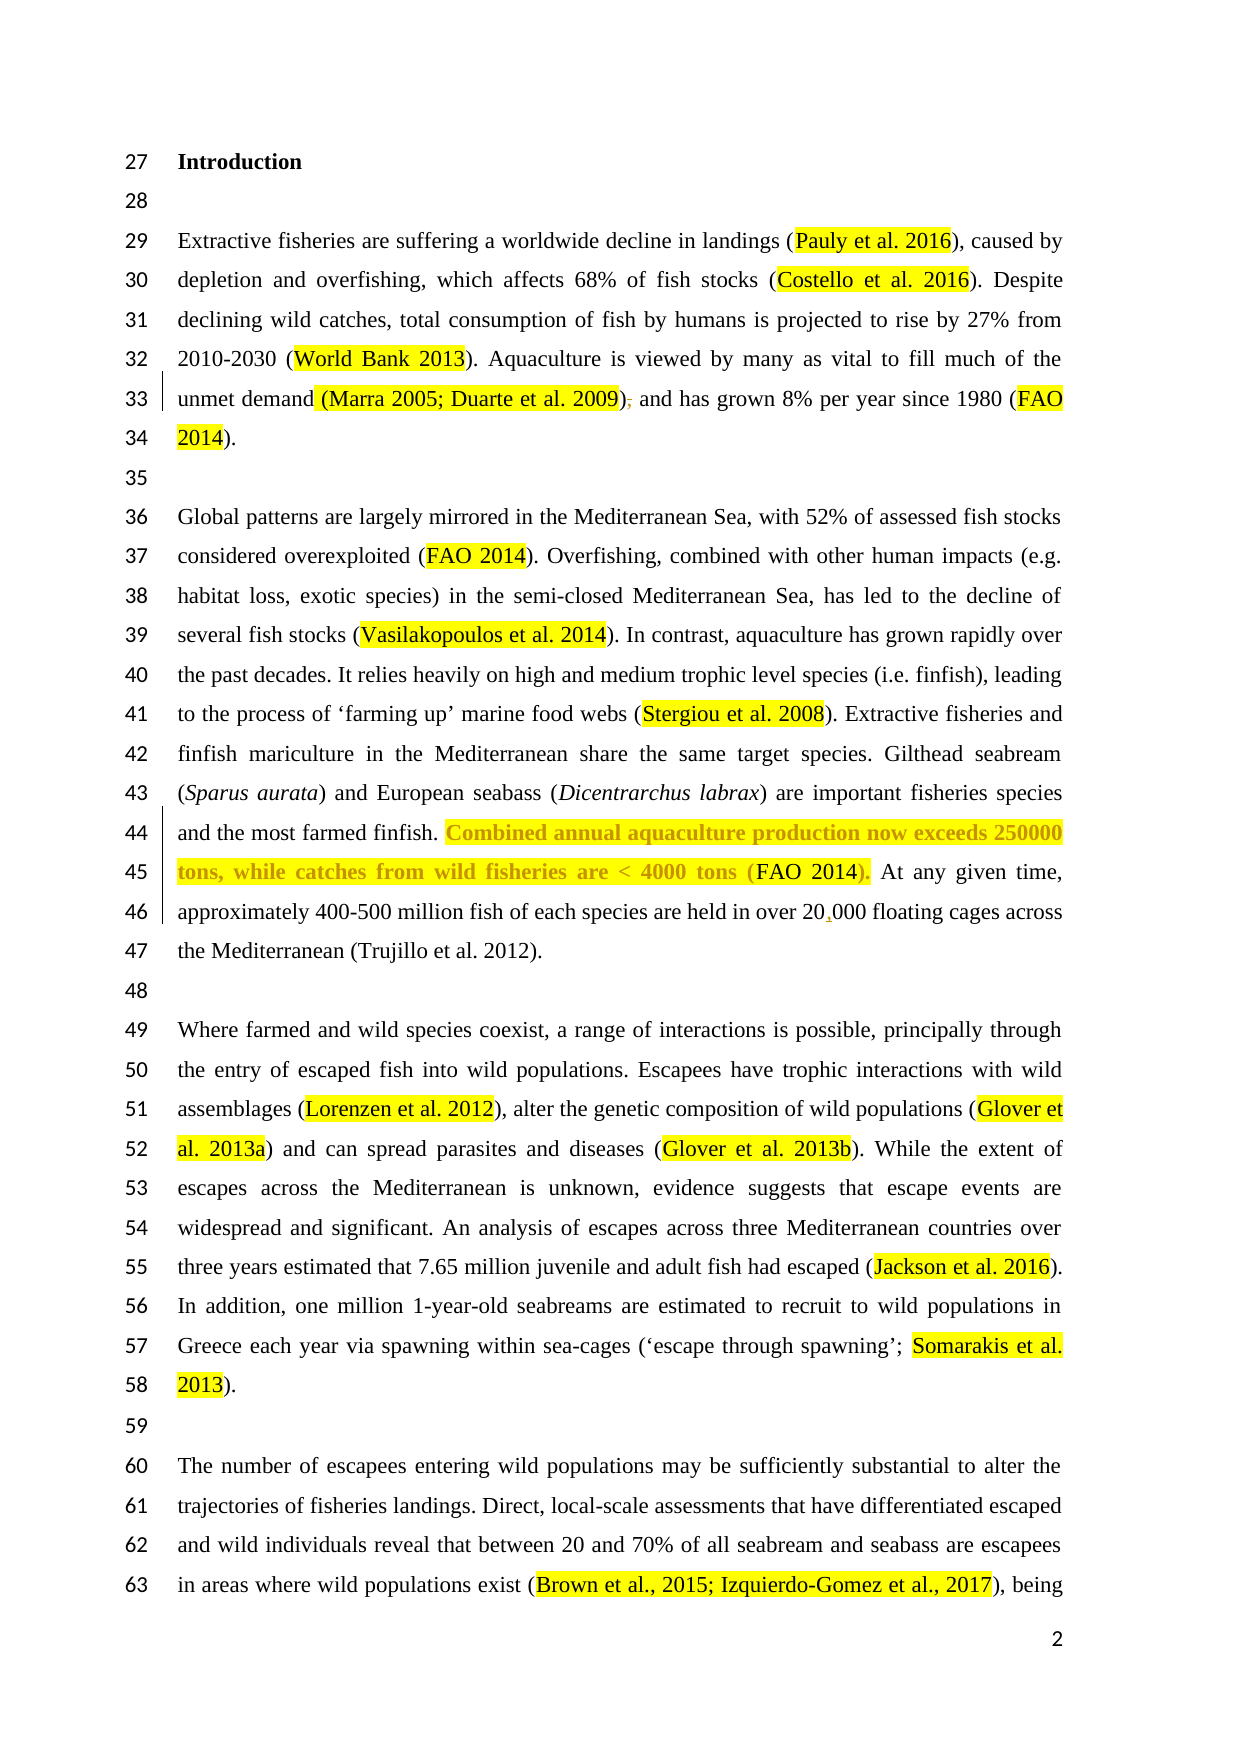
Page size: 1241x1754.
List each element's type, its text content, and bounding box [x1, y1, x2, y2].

text Where farmed and wild species coexist, a range of interactions is possible, principally through the entry of escaped fish into wild populations. Escapees have trophic interactions with wild assemblages (Lorenzen et al. 2012), alter the genetic composition of wild populations (Glover et al. 2013a) and can spread parasites and diseases (Glover et al. 2013b). While the extent of escapes across the Mediterranean is unknown, evidence suggests that escape events are widespread and significant. An analysis of escapes across three Mediterranean countries over three years estimated that 7.65 million juvenile and adult fish had escaped (Jackson et al. 2016). In addition, one million 1-year-old seabreams are estimated to recruit to wild populations in Greece each year via spawning within sea-cages (‘escape through spawning’; Somarakis et al. 2013). [177, 1016, 1063, 1398]
text Introduction [177, 148, 1063, 174]
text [177, 1452, 1063, 1597]
text Global patterns are largely mirrored in the Mediterranean Sea, with 52% of assessed fish stocks considered overexploited (FAO 2014). Overfishing, combined with other human impacts (e.g. habitat loss, exotic species) in the semi-closed Mediterranean Sea, has led to the decline of several fish stocks (Vasilakopoulos et al. 2014). In contrast, aquaculture has grown rapidly over the past decades. It relies heavily on high and medium trophic level species (i.e. finfish), leading to the process of ‘farming up’ marine food webs (Stergiou et al. 2008). Extractive fisheries and finfish mariculture in the Mediterranean share the same target species. Gilthead seabream (Sparus aurata) and European seabass (Dicentrarchus labrax) are important fisheries species and the most farmed finfish. Combined annual aquaculture production now exceeds 250000 tons, while catches from wild fisheries are < 4000 tons (FAO 2014). At any given time, approximately 400-500 million fish of each species are held in over 20000 floating cages across the Mediterranean (Trujillo et al. 2012). [177, 503, 1063, 964]
text Extractive fisheries are suffering a worldwide decline in landings (Pauly et al. 2016), caused by depletion and overfishing, which affects 68% of fish stocks (Costello et al. 2016). Despite declining wild catches, total consumption of fish by humans is projected to rise by 27% from 2010-2030 (World Bank 2013). Aquaculture is viewed by many as vital to fill much of the unmet demand (Marra 2005; Duarte et al. 2009) and has grown 8% per year since 1980 (FAO 2014). [177, 227, 1063, 450]
